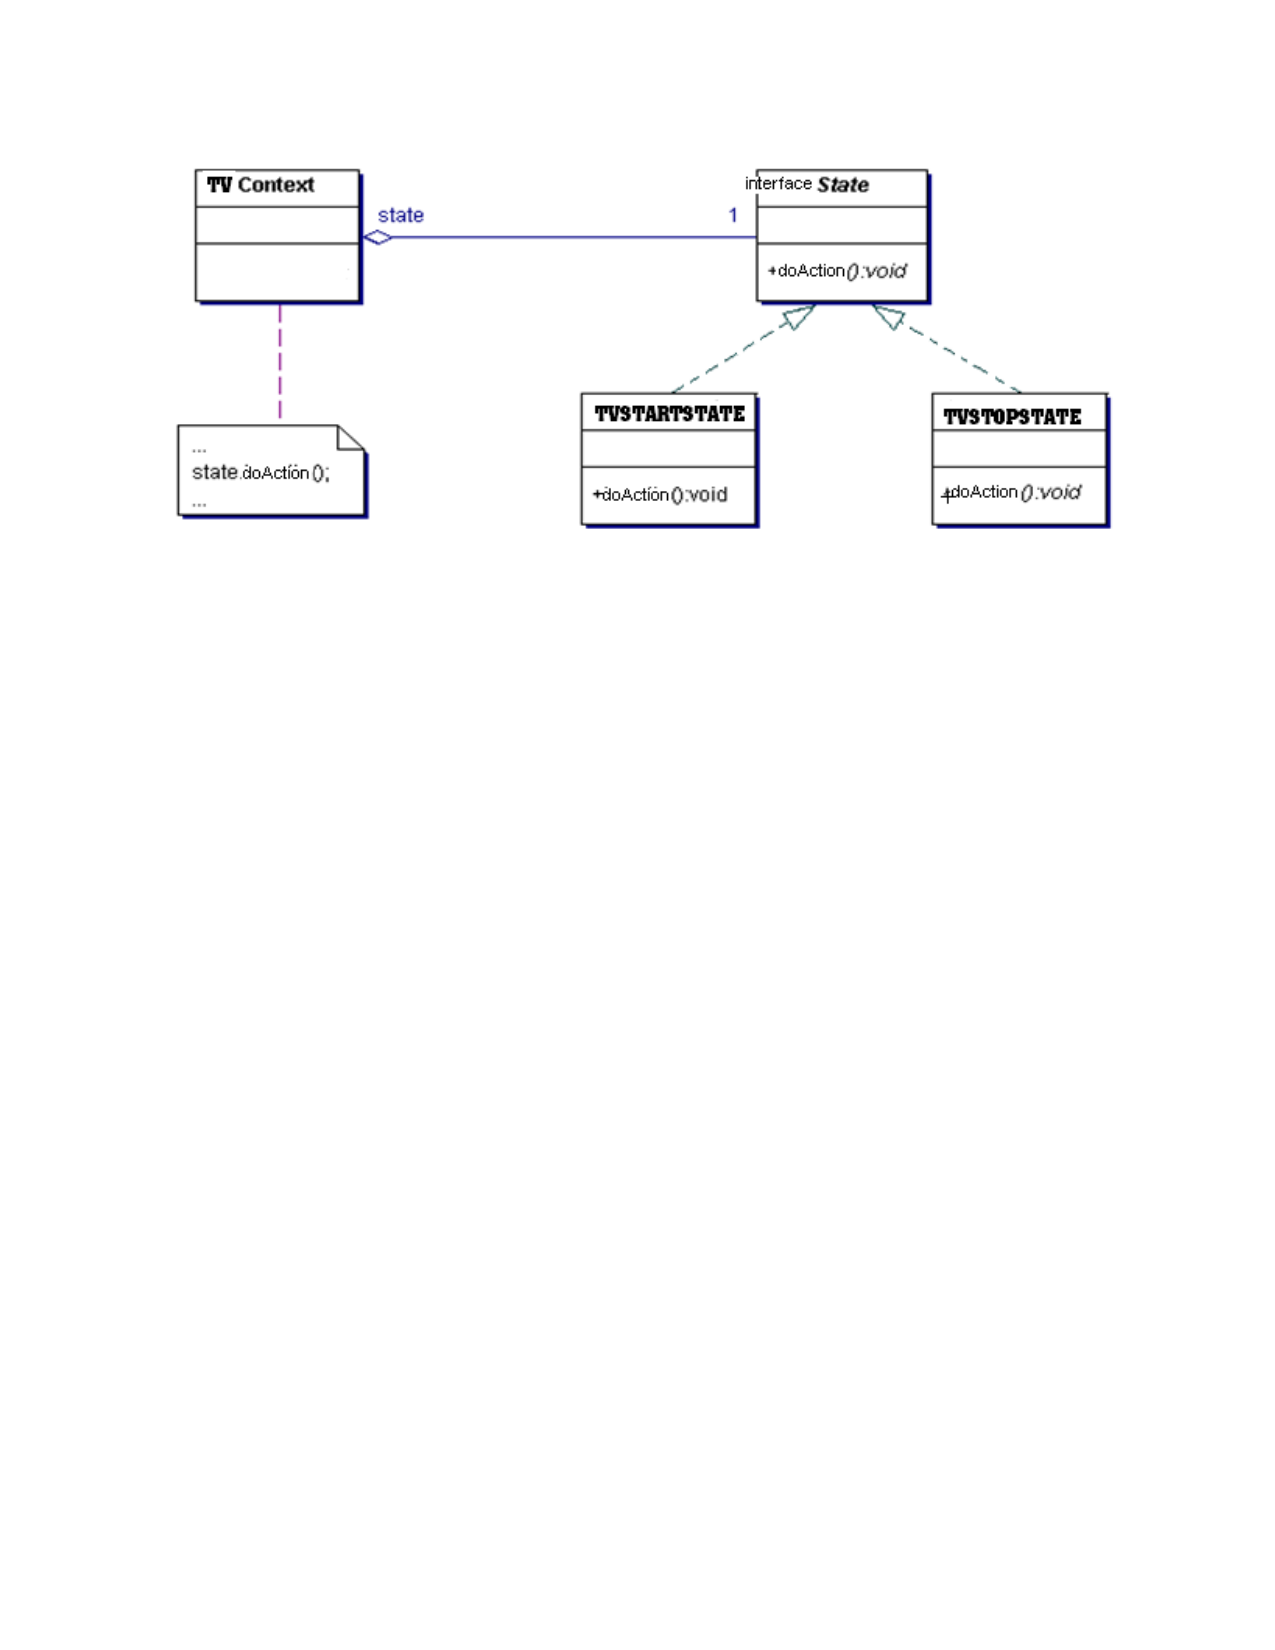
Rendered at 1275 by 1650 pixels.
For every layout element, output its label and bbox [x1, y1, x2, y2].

picture [150, 150, 1128, 747]
